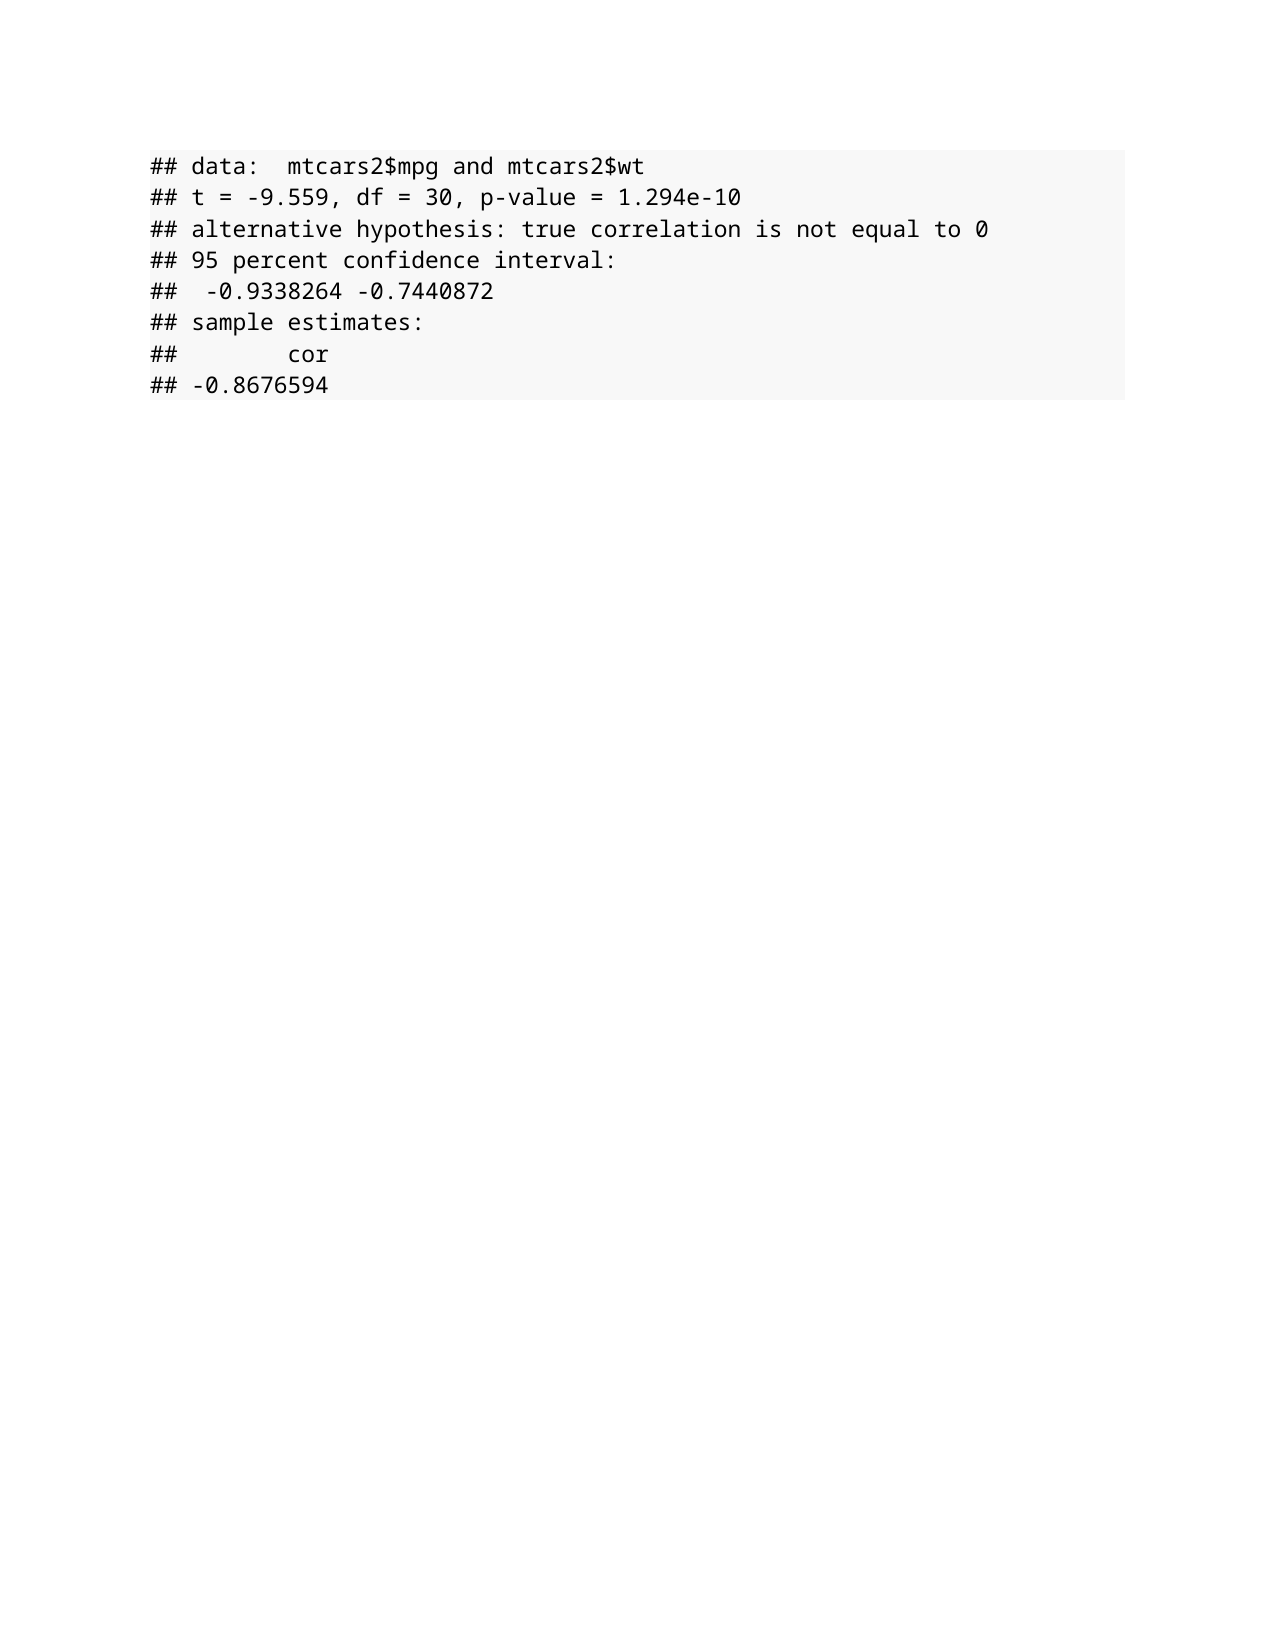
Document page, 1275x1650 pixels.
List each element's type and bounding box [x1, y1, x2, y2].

text [150, 150, 1125, 400]
